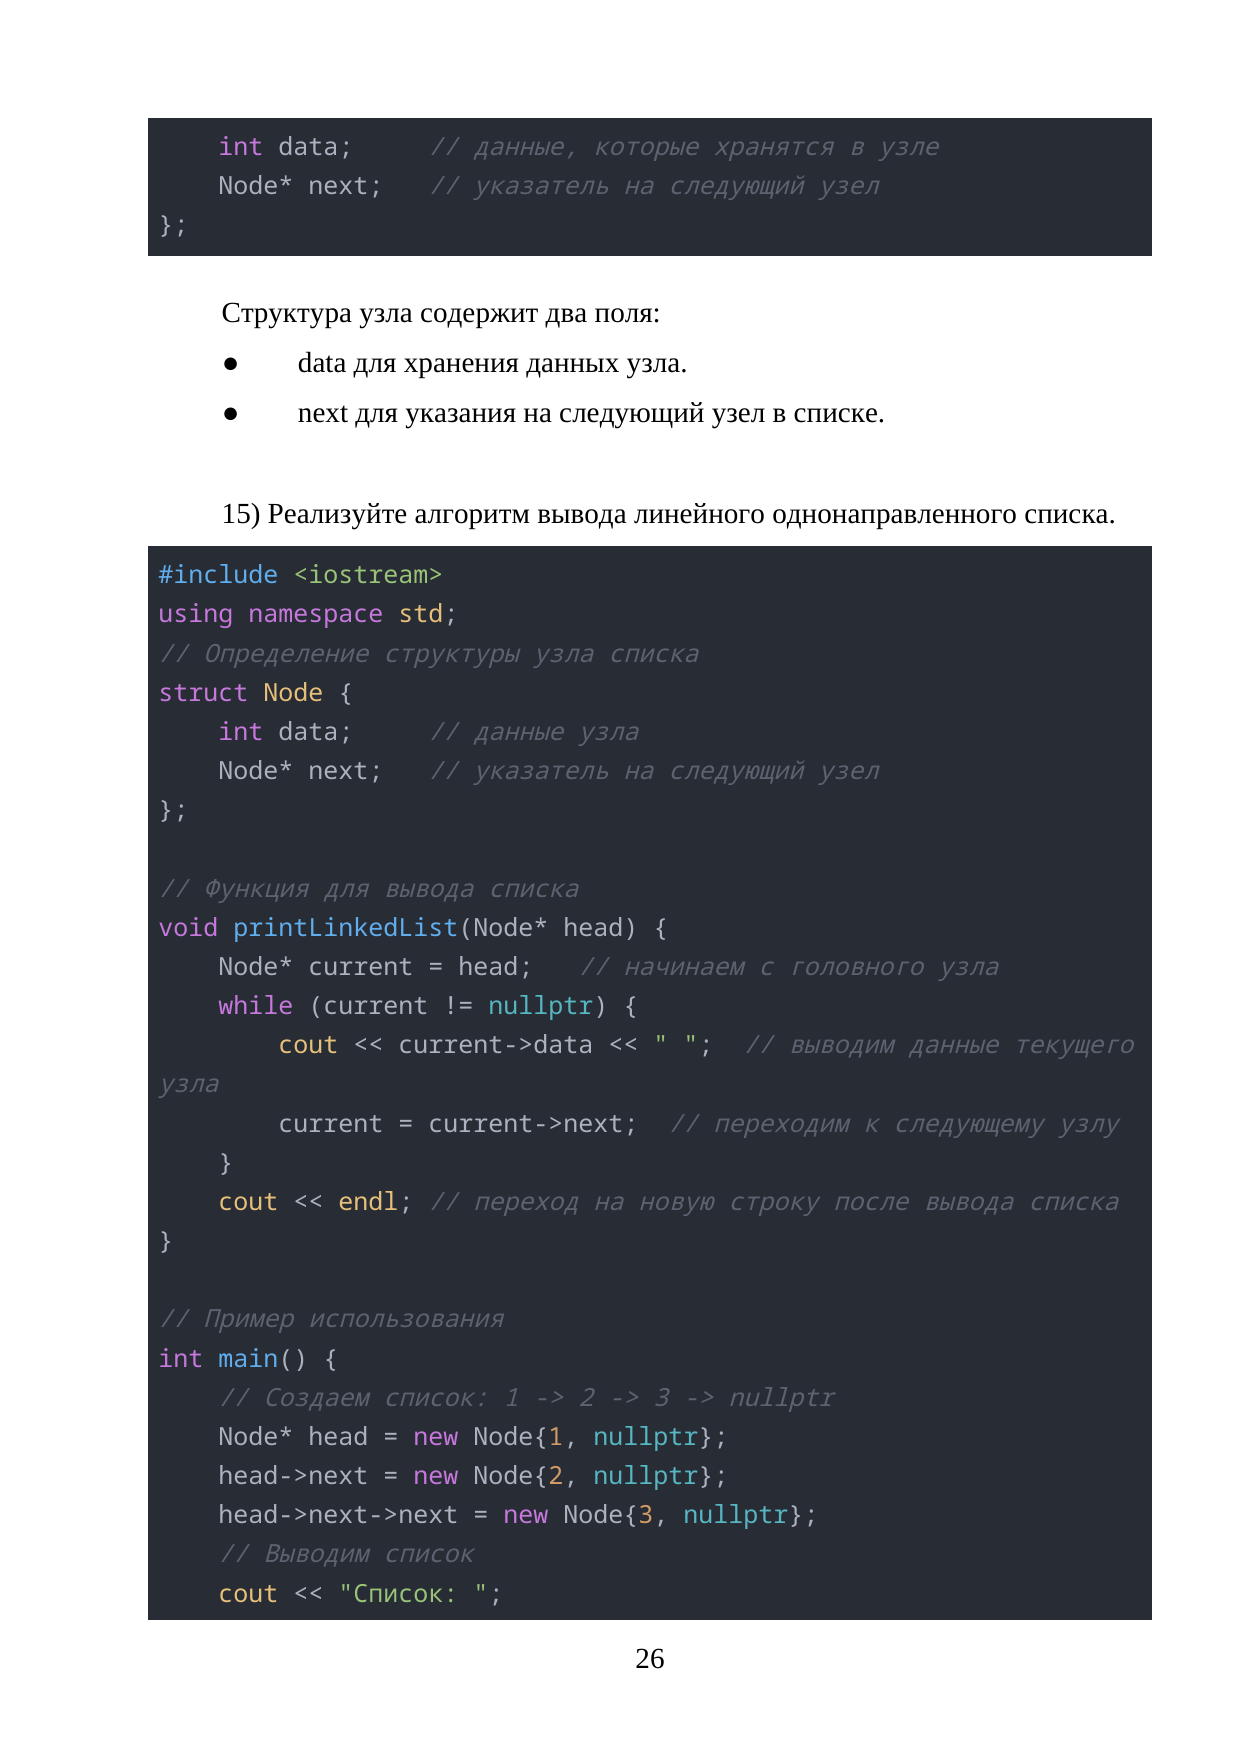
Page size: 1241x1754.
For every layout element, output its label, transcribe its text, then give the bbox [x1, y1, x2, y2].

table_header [148, 546, 1152, 1620]
text Структура узла содержит два поля: [148, 295, 1152, 328]
list data для хранения данных узла. [222, 345, 1152, 379]
list next для указания на следующий узел в списке. [222, 396, 1152, 429]
text 15) Реализуйте алгоритм вывода линейного однонаправленного списка. [148, 496, 1152, 530]
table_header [148, 118, 1152, 256]
